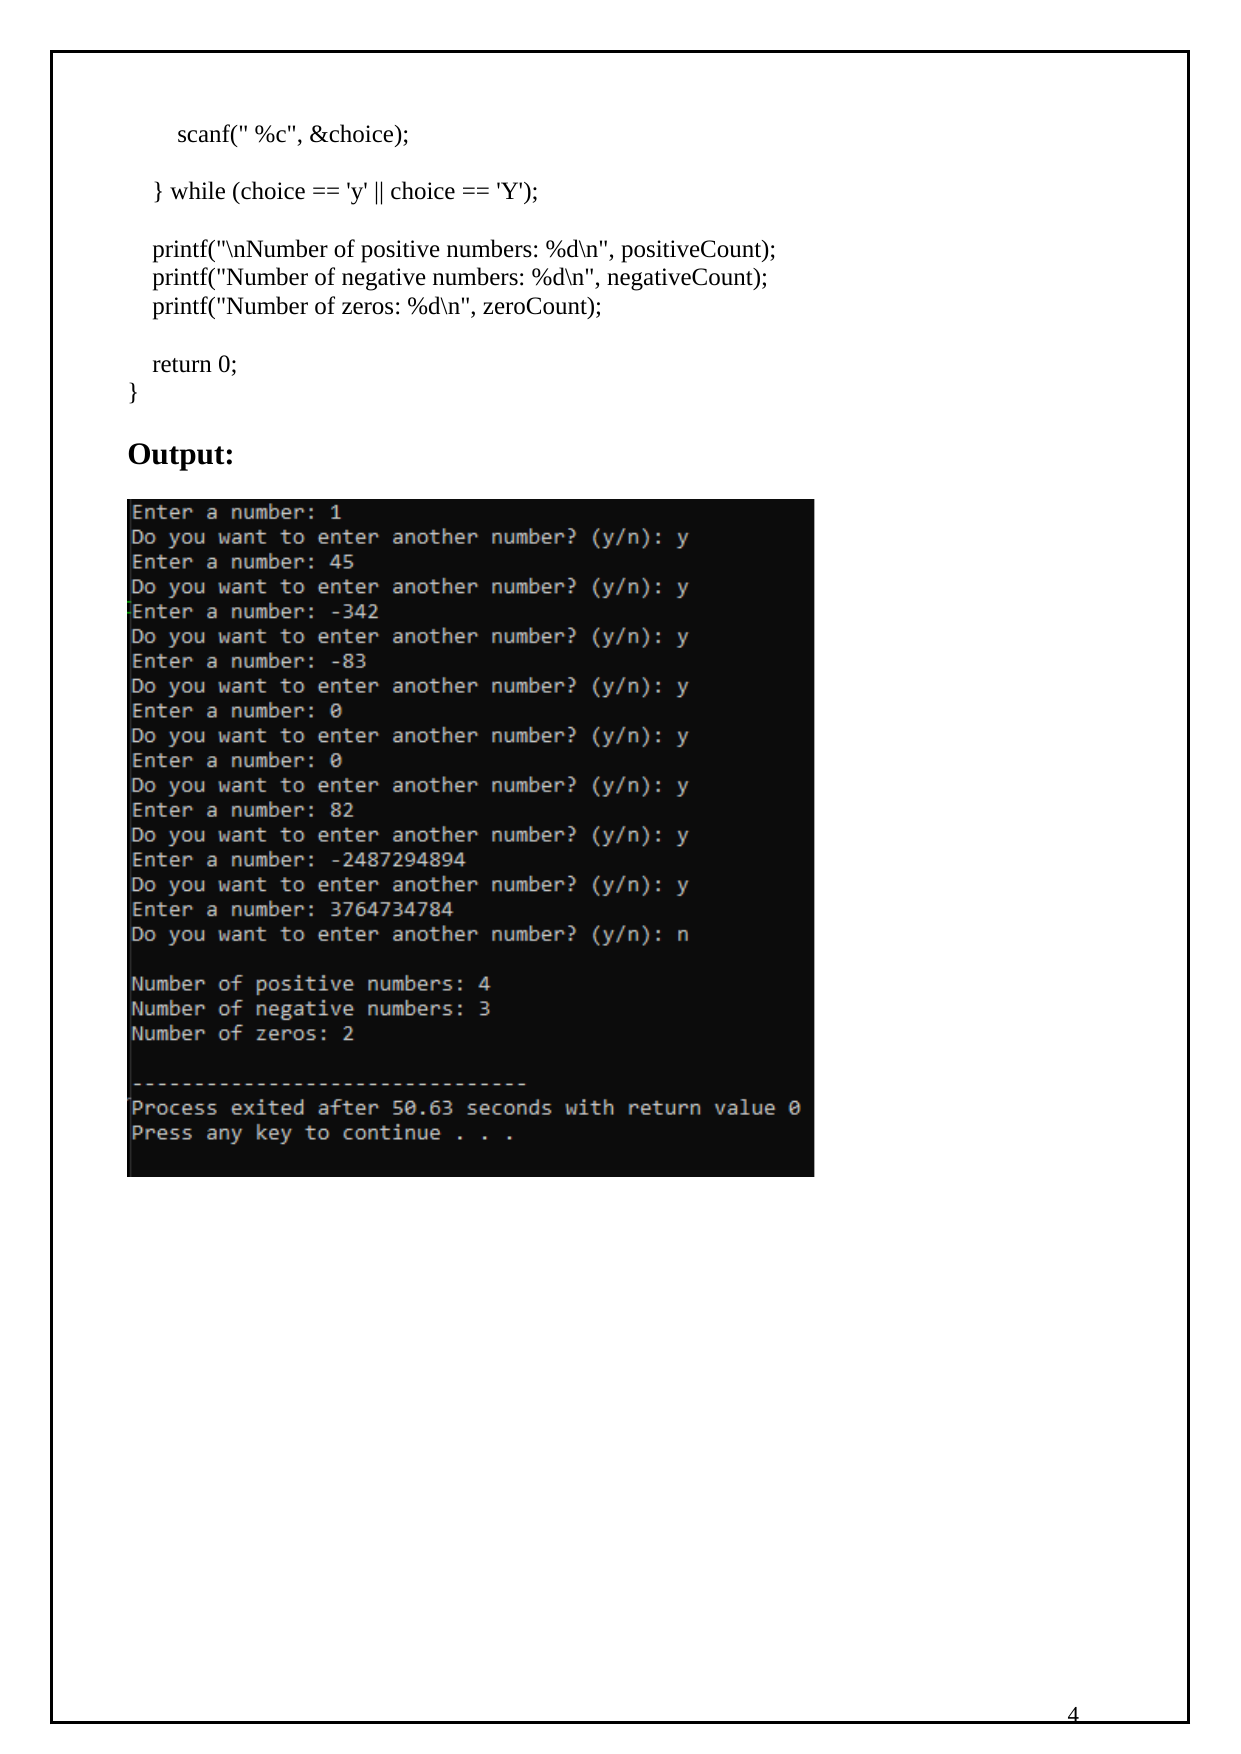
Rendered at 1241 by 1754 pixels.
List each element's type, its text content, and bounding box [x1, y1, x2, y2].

text scanf(" %c", &choice); [127, 119, 1098, 147]
text } while (choice == 'y' || choice == 'Y'); [127, 176, 1098, 205]
text printf("Number of zeros: %d\n", zeroCount); [127, 291, 1098, 320]
picture [127, 499, 815, 1177]
text printf("Number of negative numbers: %d\n", negativeCount); [127, 262, 1098, 291]
text } [127, 377, 1098, 406]
text return 0; [127, 349, 1098, 377]
text Output: [127, 435, 1098, 471]
text printf("\nNumber of positive numbers: %d\n", positiveCount); [127, 234, 1098, 262]
